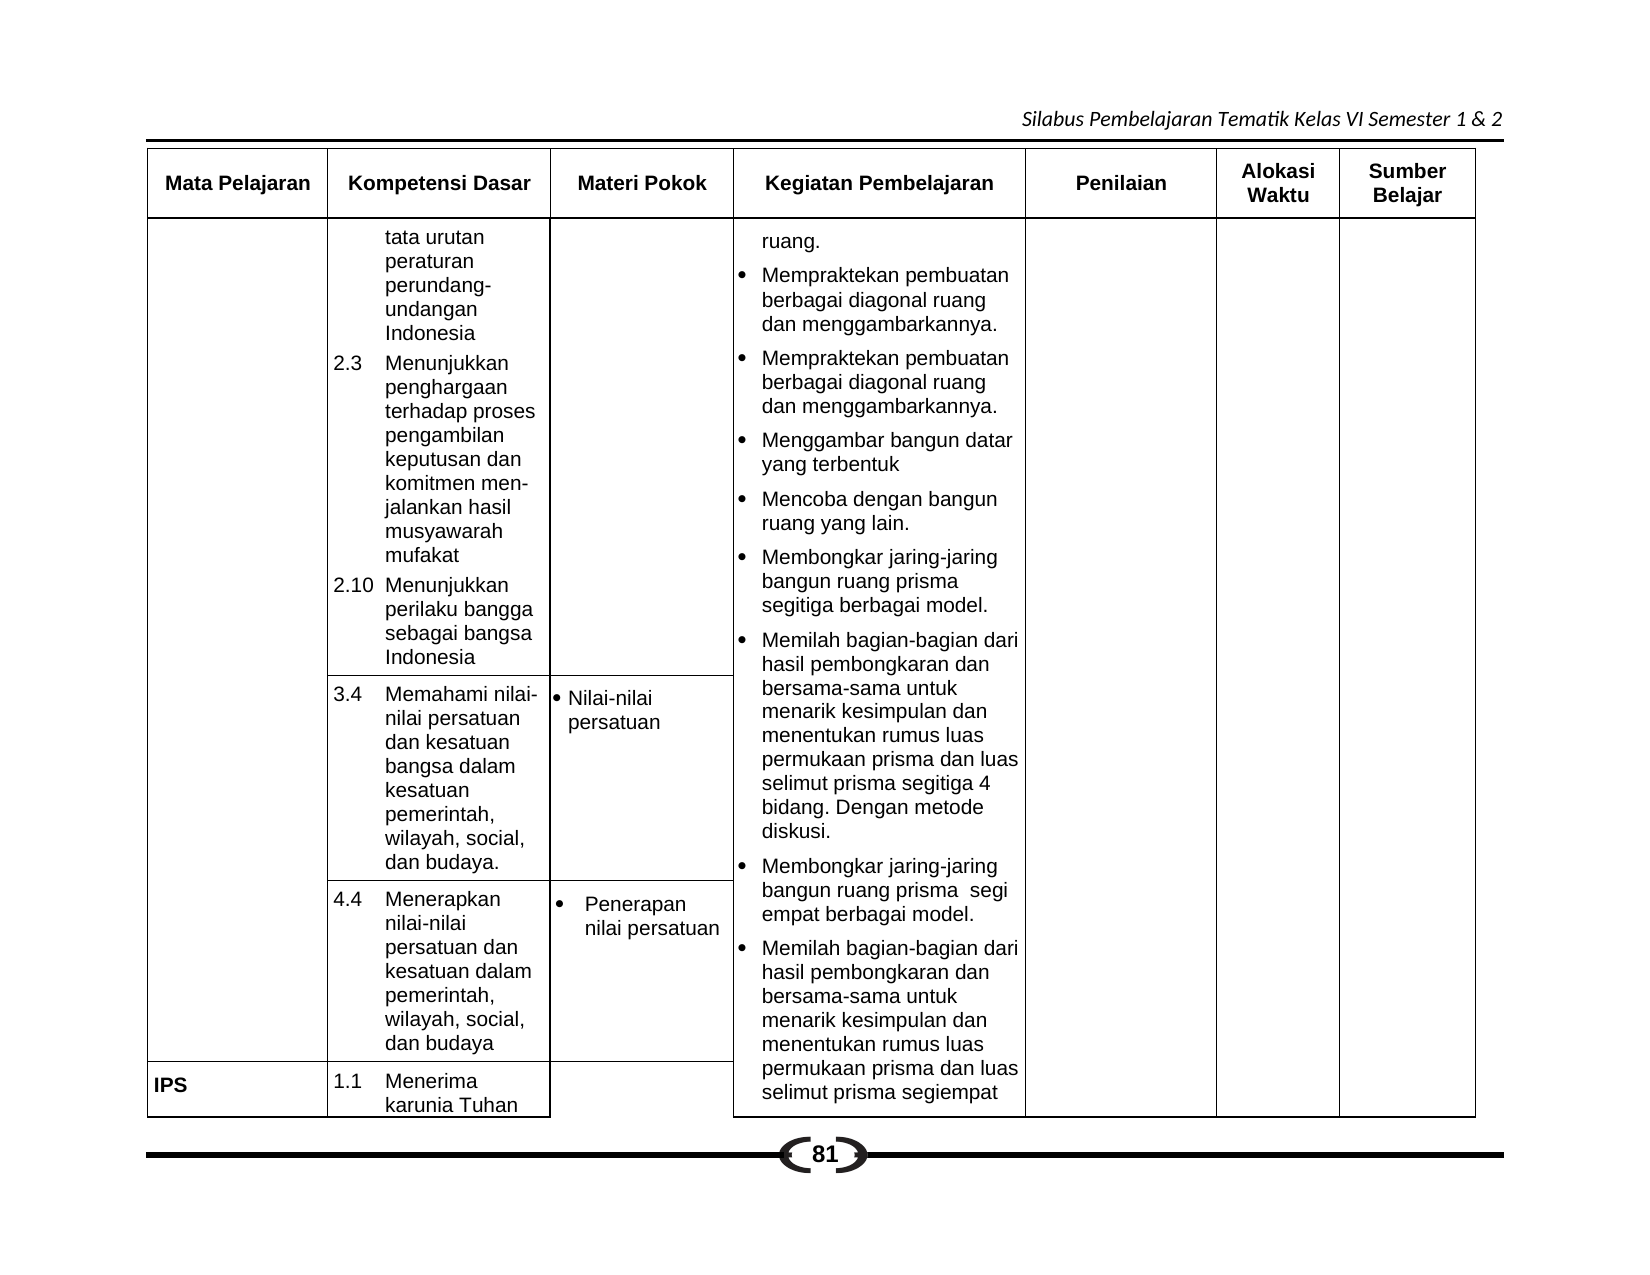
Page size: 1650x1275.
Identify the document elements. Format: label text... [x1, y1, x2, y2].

table_cell Nilai-nilai persatuan [551, 676, 733, 880]
table_cell [551, 1062, 733, 1116]
table_cell [551, 219, 733, 675]
table_cell 4.4 Menerapkan nilai-nilai persatuan dan kesatuan dalam pemerintah, wilayah, social, dan budaya [328, 881, 549, 1061]
table_header Sumber Belajar [1340, 149, 1475, 217]
table_cell 3.4 Memahami nilai-nilai persatuan dan kesatuan bangsa dalam kesatuan pemerintah, wilayah, social, dan budaya. [328, 676, 549, 880]
table_cell IPS [148, 1062, 327, 1116]
table_header Kegiatan Pembelajaran [734, 149, 1025, 217]
table_cell Penerapan nilai persatuan [551, 881, 733, 1061]
table_header Penilaian [1026, 149, 1216, 217]
table_header Alokasi Waktu [1217, 149, 1339, 217]
picture [778, 1136, 868, 1174]
table_header Kompetensi Dasar [328, 149, 550, 217]
table_header Mata Pelajaran [148, 149, 327, 217]
table_header Materi Pokok [551, 149, 733, 217]
